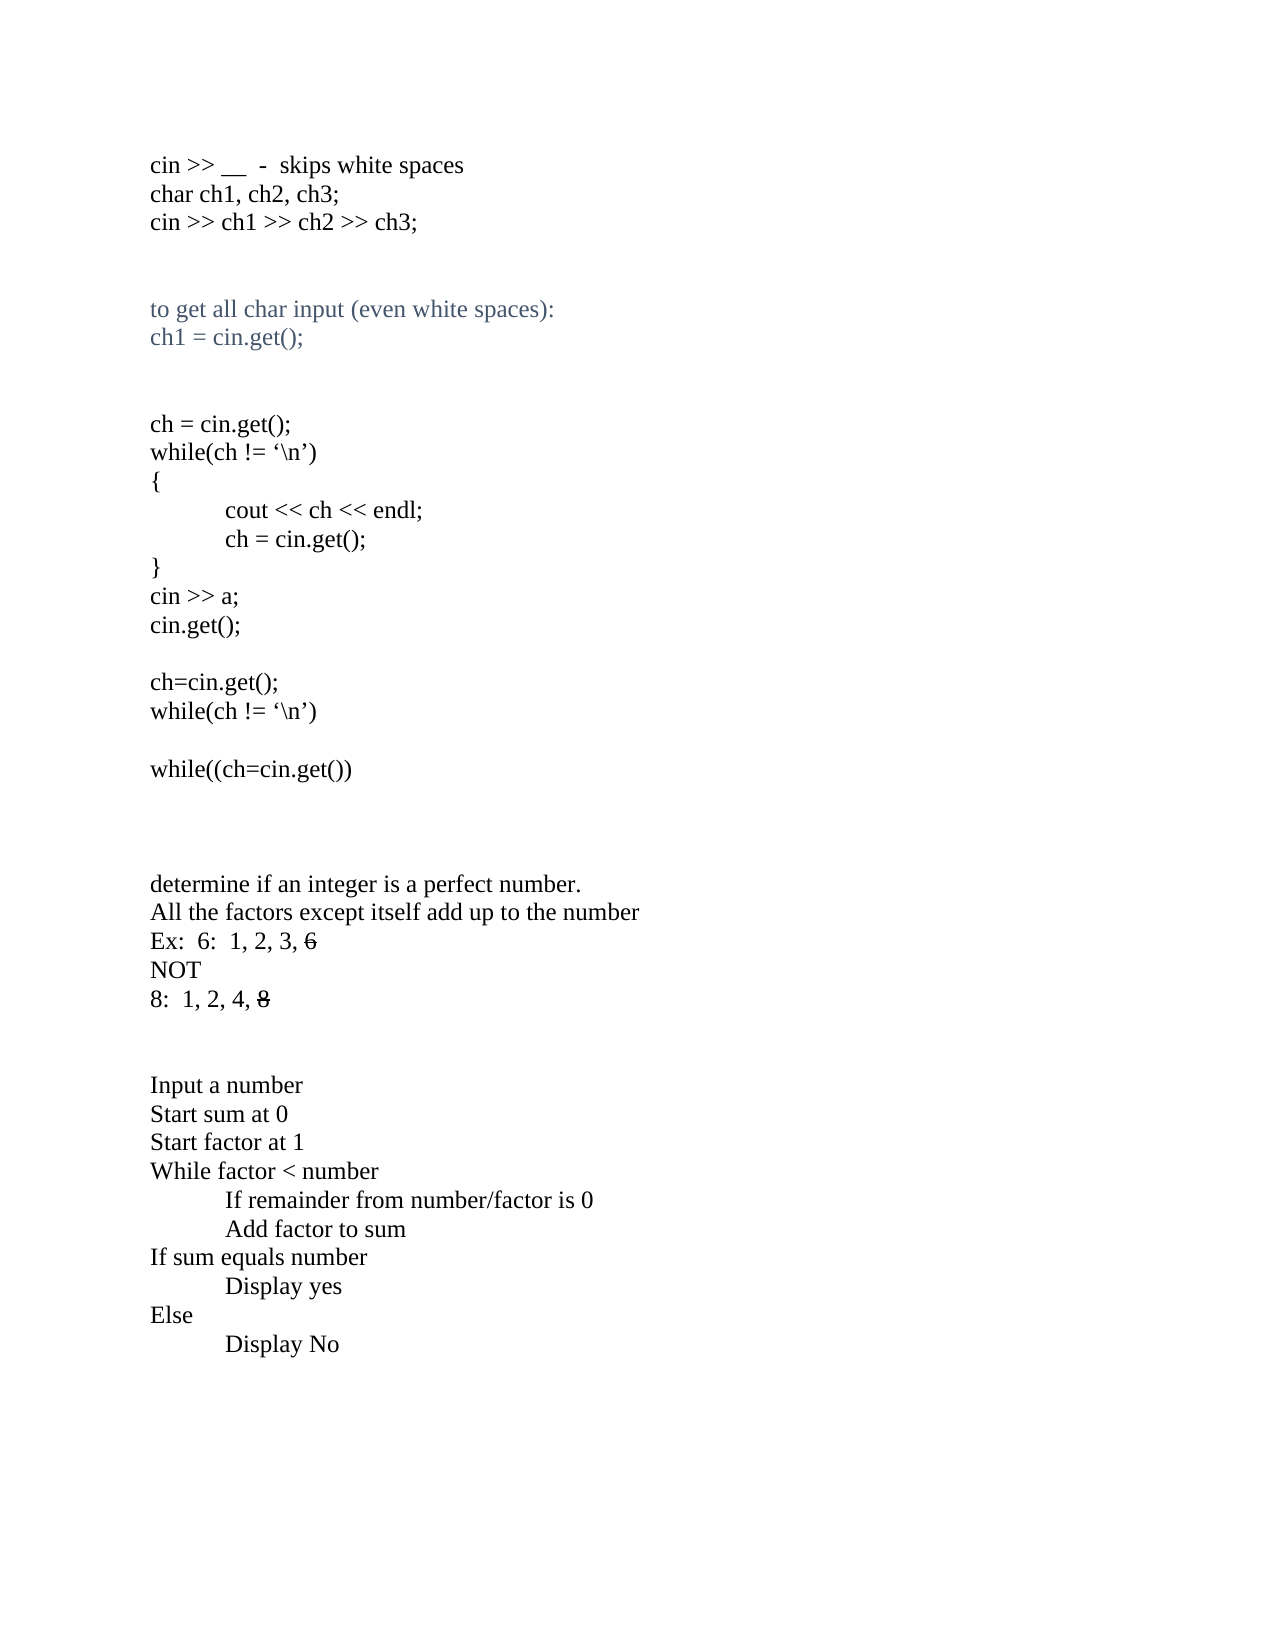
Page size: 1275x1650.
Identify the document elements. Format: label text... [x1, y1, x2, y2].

text If sum equals number [150, 1242, 1125, 1271]
text Display No [150, 1329, 1125, 1357]
text All the factors except itself add up to the number [150, 897, 1125, 926]
text while(ch != ‘\n’) [150, 437, 1125, 466]
text while(ch != ‘\n’) [150, 696, 1125, 725]
text ch1 = cin.get(); [150, 322, 1125, 351]
text char ch1, ch2, ch3; [150, 179, 1125, 207]
text 8: 1, 2, 4, 8 [150, 984, 1125, 1012]
text { [150, 466, 1125, 495]
text Ex: 6: 1, 2, 3, 6 [150, 926, 1125, 955]
text Start factor at 1 [150, 1127, 1125, 1156]
text Add factor to sum [150, 1214, 1125, 1242]
text Start sum at 0 [150, 1099, 1125, 1127]
text cin >> ch1 >> ch2 >> ch3; [150, 207, 1125, 236]
text } [150, 552, 1125, 581]
text cin >> a; [150, 581, 1125, 610]
text If remainder from number/factor is 0 [150, 1185, 1125, 1214]
text cout << ch << endl; [150, 495, 1125, 524]
text ch=cin.get(); [150, 667, 1125, 696]
text to get all char input (even white spaces): [150, 294, 1125, 322]
text Display yes [150, 1271, 1125, 1300]
text ch = cin.get(); [150, 524, 1125, 552]
text while((ch=cin.get()) [150, 754, 1125, 782]
text Input a number [150, 1070, 1125, 1099]
text NOT [150, 955, 1125, 984]
text cin.get(); [150, 610, 1125, 639]
text cin >> __ - skips white spaces [150, 150, 1125, 179]
text While factor < number [150, 1156, 1125, 1185]
text determine if an integer is a perfect number. [150, 869, 1125, 897]
text ch = cin.get(); [150, 409, 1125, 437]
text Else [150, 1300, 1125, 1329]
